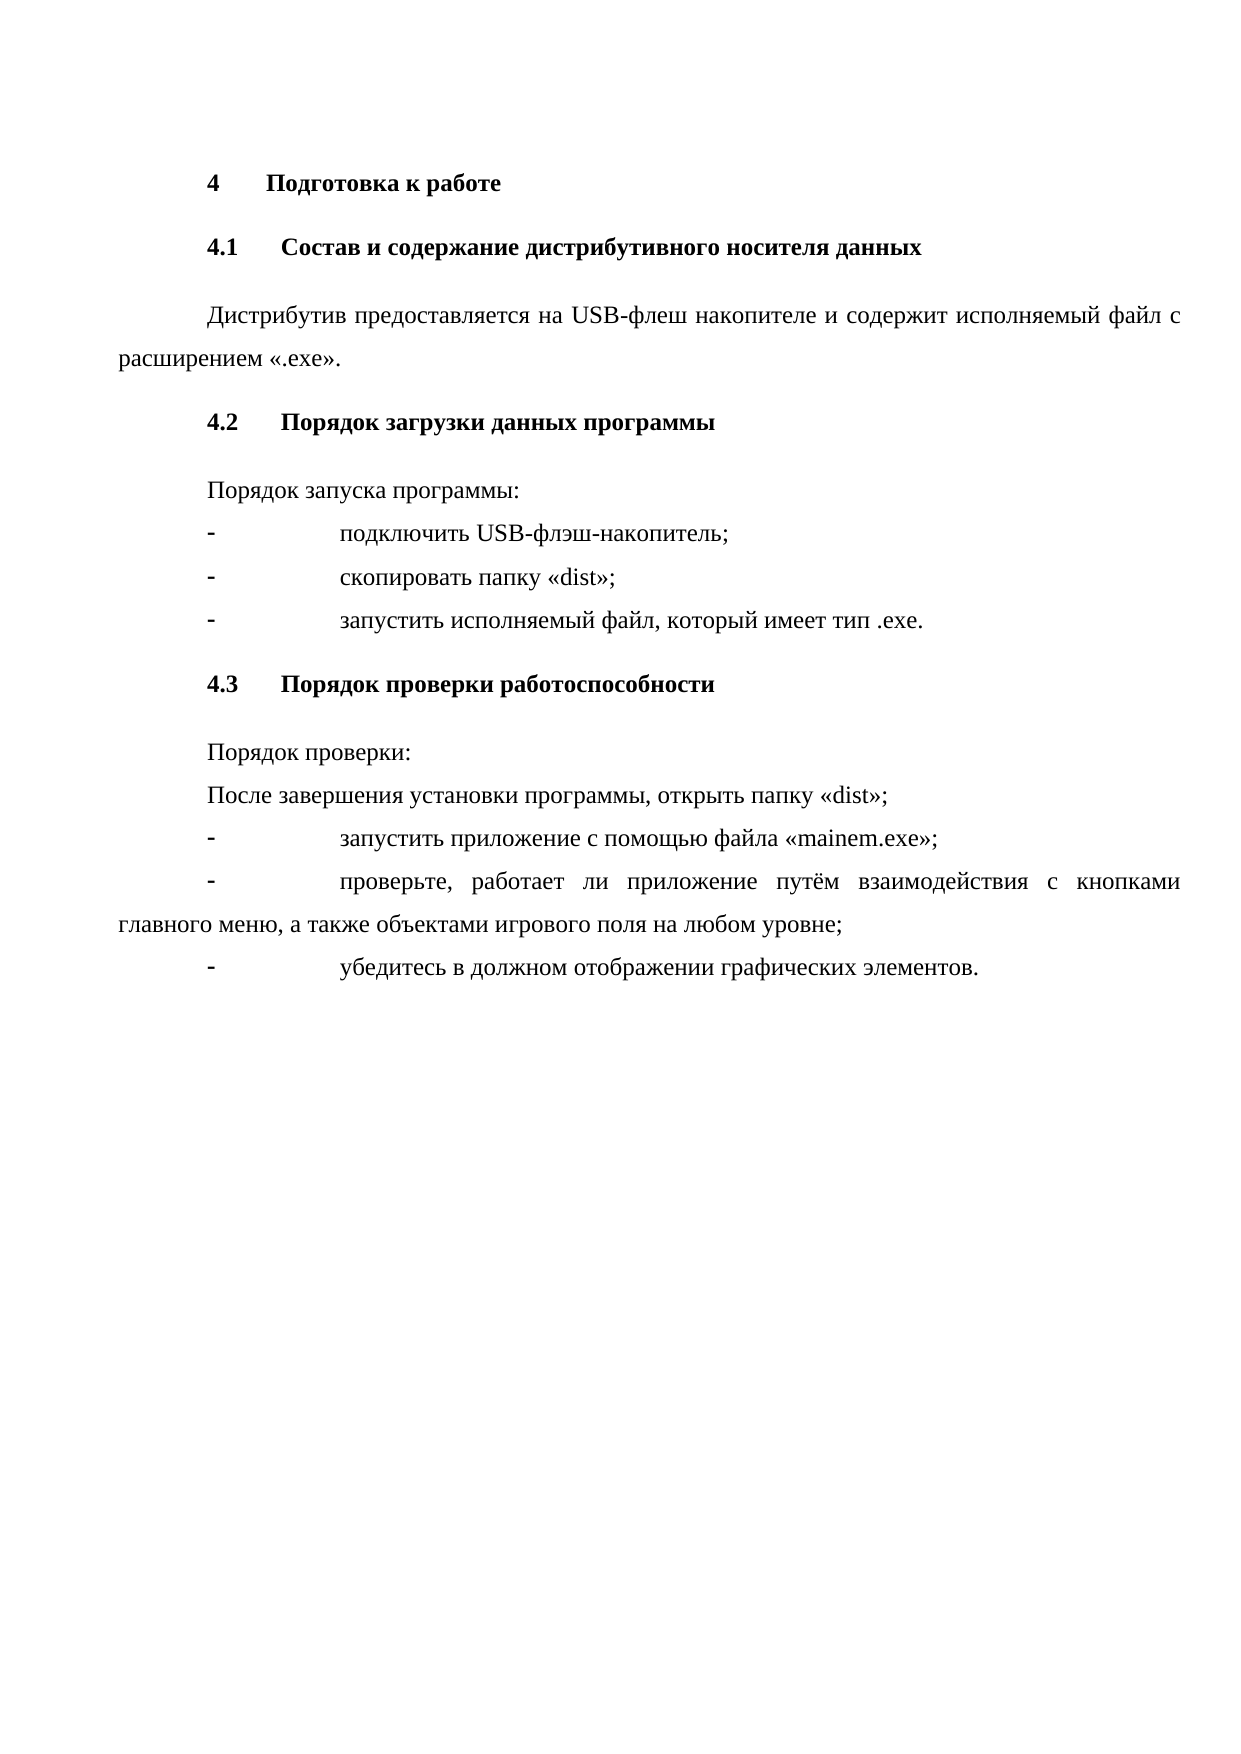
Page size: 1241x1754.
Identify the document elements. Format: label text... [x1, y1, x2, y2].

list скопировать папку «dist»; [118, 562, 1181, 590]
subtitle Порядок проверки работоспособности [118, 669, 1181, 697]
text Порядок проверки: [118, 737, 1181, 766]
list подключить USB-флэш-накопитель; [118, 518, 1181, 547]
subtitle Состав и содержание дистрибутивного носителя данных [118, 232, 1181, 261]
subtitle Порядок загрузки данных программы [118, 407, 1181, 436]
subtitle Подготовка к работе [118, 168, 1181, 197]
list убедитесь в должном отображении графических элементов. [118, 952, 1181, 981]
text Порядок запуска программы: [118, 475, 1181, 504]
list проверьте, работает ли приложение путём взаимодействия с кнопками главного меню, а также объектами игрового поля на любом уровне; [118, 866, 1181, 938]
text Дистрибутив предоставляется на USB-флеш накопителе и содержит исполняемый файл с расширением «.exe». [118, 300, 1181, 372]
text После завершения установки программы, открыть папку «dist»; [118, 780, 1181, 809]
list запустить приложение с помощью файла «mainem.exe»; [118, 823, 1181, 852]
list запустить исполняемый файл, который имеет тип .exe. [118, 605, 1181, 633]
